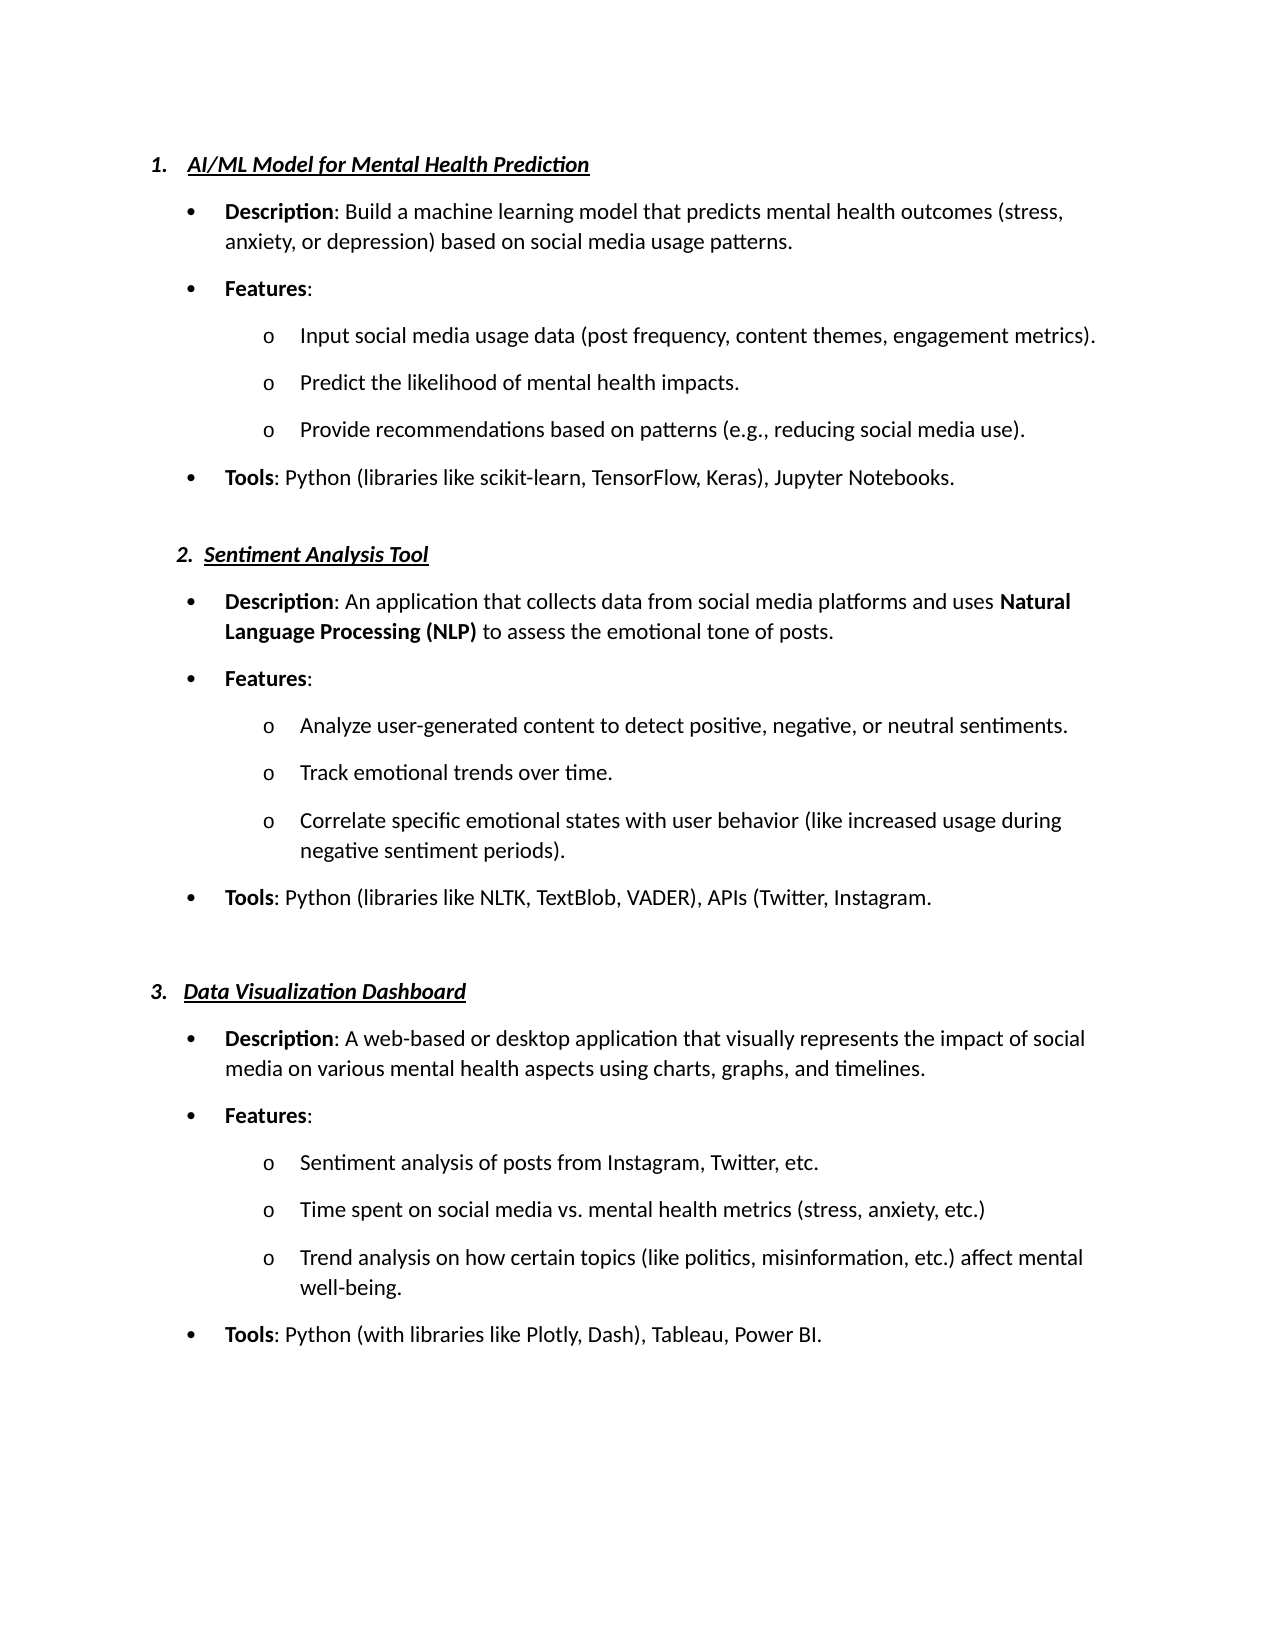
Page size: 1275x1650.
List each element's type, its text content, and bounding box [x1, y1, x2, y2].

list Tools: Python (libraries like NLTK, TextBlob, VADER), APIs (Twitter, Instagram. [187, 883, 1125, 911]
list Features: [187, 1101, 1125, 1129]
list Analyze user-generated content to detect positive, negative, or neutral sentiments. [262, 711, 1125, 739]
list Trend analysis on how certain topics (like politics, misinformation, etc.) affect mental well-being. [262, 1243, 1125, 1301]
list Input social media usage data (post frequency, content themes, engagement metrics). [262, 321, 1125, 349]
list Sentiment analysis of posts from Instagram, Twitter, etc. [262, 1148, 1125, 1176]
list Correlate specific emotional states with user behavior (like increased usage during negative sentiment periods). [262, 806, 1125, 864]
list Description: Build a machine learning model that predicts mental health outcomes (stress, anxiety, or depression) based on social media usage patterns. [187, 197, 1125, 255]
list Time spent on social media vs. mental health metrics (stress, anxiety, etc.) [262, 1195, 1125, 1224]
list Tools: Python (with libraries like Plotly, Dash), Tableau, Power BI. [187, 1320, 1125, 1348]
list AI/ML Model for Mental Health Prediction [150, 150, 1125, 178]
text 3. Data Visualization Dashboard [150, 977, 1125, 1005]
list Provide recommendations based on patterns (e.g., reducing social media use). [262, 416, 1125, 444]
list Features: [187, 274, 1125, 302]
list Description: A web-based or desktop application that visually represents the impact of social media on various mental health aspects using charts, graphs, and timelines. [187, 1024, 1125, 1082]
list Predict the likelihood of mental health impacts. [262, 368, 1125, 397]
text 2. Sentiment Analysis Tool [150, 510, 1125, 568]
list Features: [187, 664, 1125, 692]
list Tools: Python (libraries like scikit-learn, TensorFlow, Keras), Jupyter Notebooks. [187, 463, 1125, 491]
list Description: An application that collects data from social media platforms and uses Natural Language Processing (NLP) to assess the emotional tone of posts. [187, 587, 1125, 645]
list Track emotional trends over time. [262, 758, 1125, 787]
